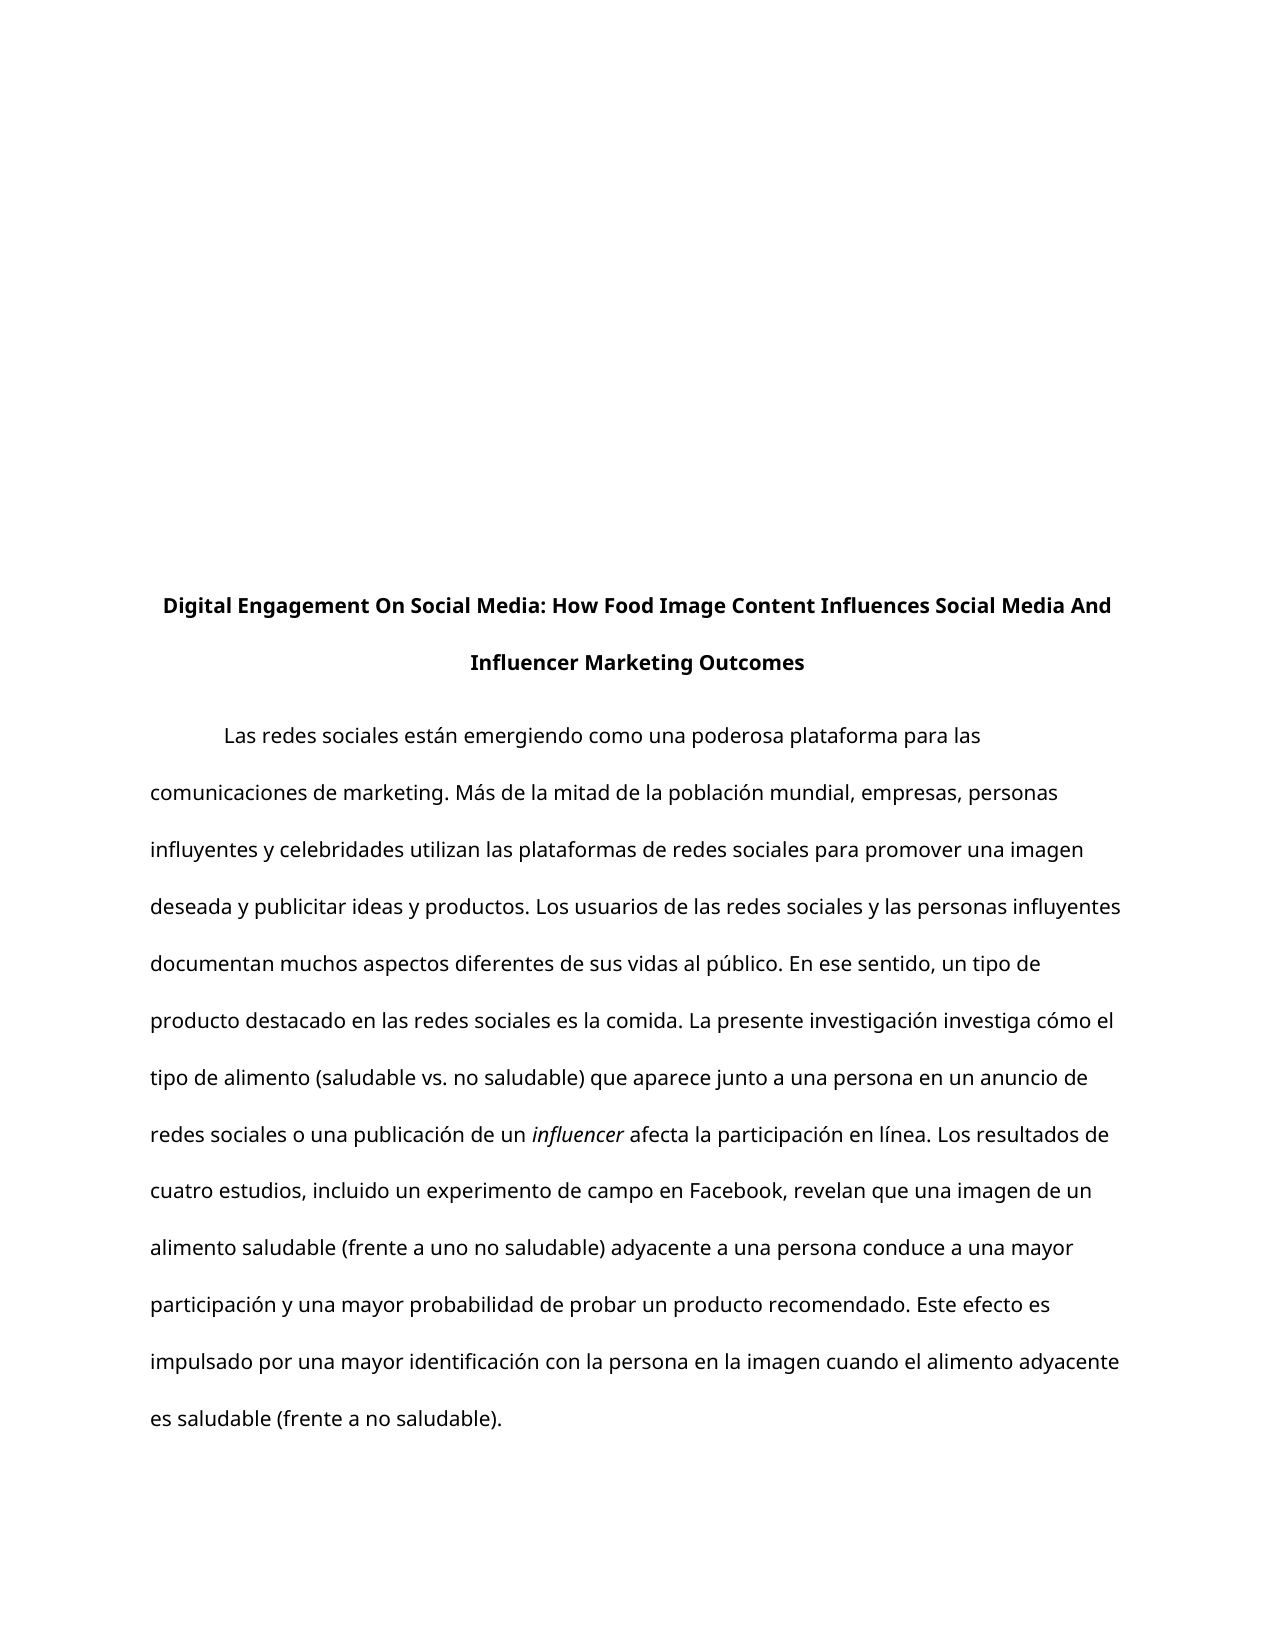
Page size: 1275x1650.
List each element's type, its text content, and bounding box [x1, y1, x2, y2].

text Las redes sociales están emergiendo como una poderosa plataforma para las comunicaciones de marketing. Más de la mitad de la población mundial, empresas, personas influyentes y celebridades utilizan las plataformas de redes sociales para promover una imagen deseada y publicitar ideas y productos. Los usuarios de las redes sociales y las personas influyentes documentan muchos aspectos diferentes de sus vidas al público. En ese sentido, un tipo de producto destacado en las redes sociales es la comida. La presente investigación investiga cómo el tipo de alimento (saludable vs. no saludable) que aparece junto a una persona en un anuncio de redes sociales o una publicación de un influencer afecta la participación en línea. Los resultados de cuatro estudios, incluido un experimento de campo en Facebook, revelan que una imagen de un alimento saludable (frente a uno no saludable) adyacente a una persona conduce a una mayor participación y una mayor probabilidad de probar un producto recomendado. Este efecto es impulsado por una mayor identificación con la persona en la imagen cuando el alimento adyacente es saludable (frente a no saludable). [150, 722, 1125, 1433]
text Digital Engagement On Social Media: How Food Image Content Influences Social Media And Influencer Marketing Outcomes [150, 591, 1125, 677]
